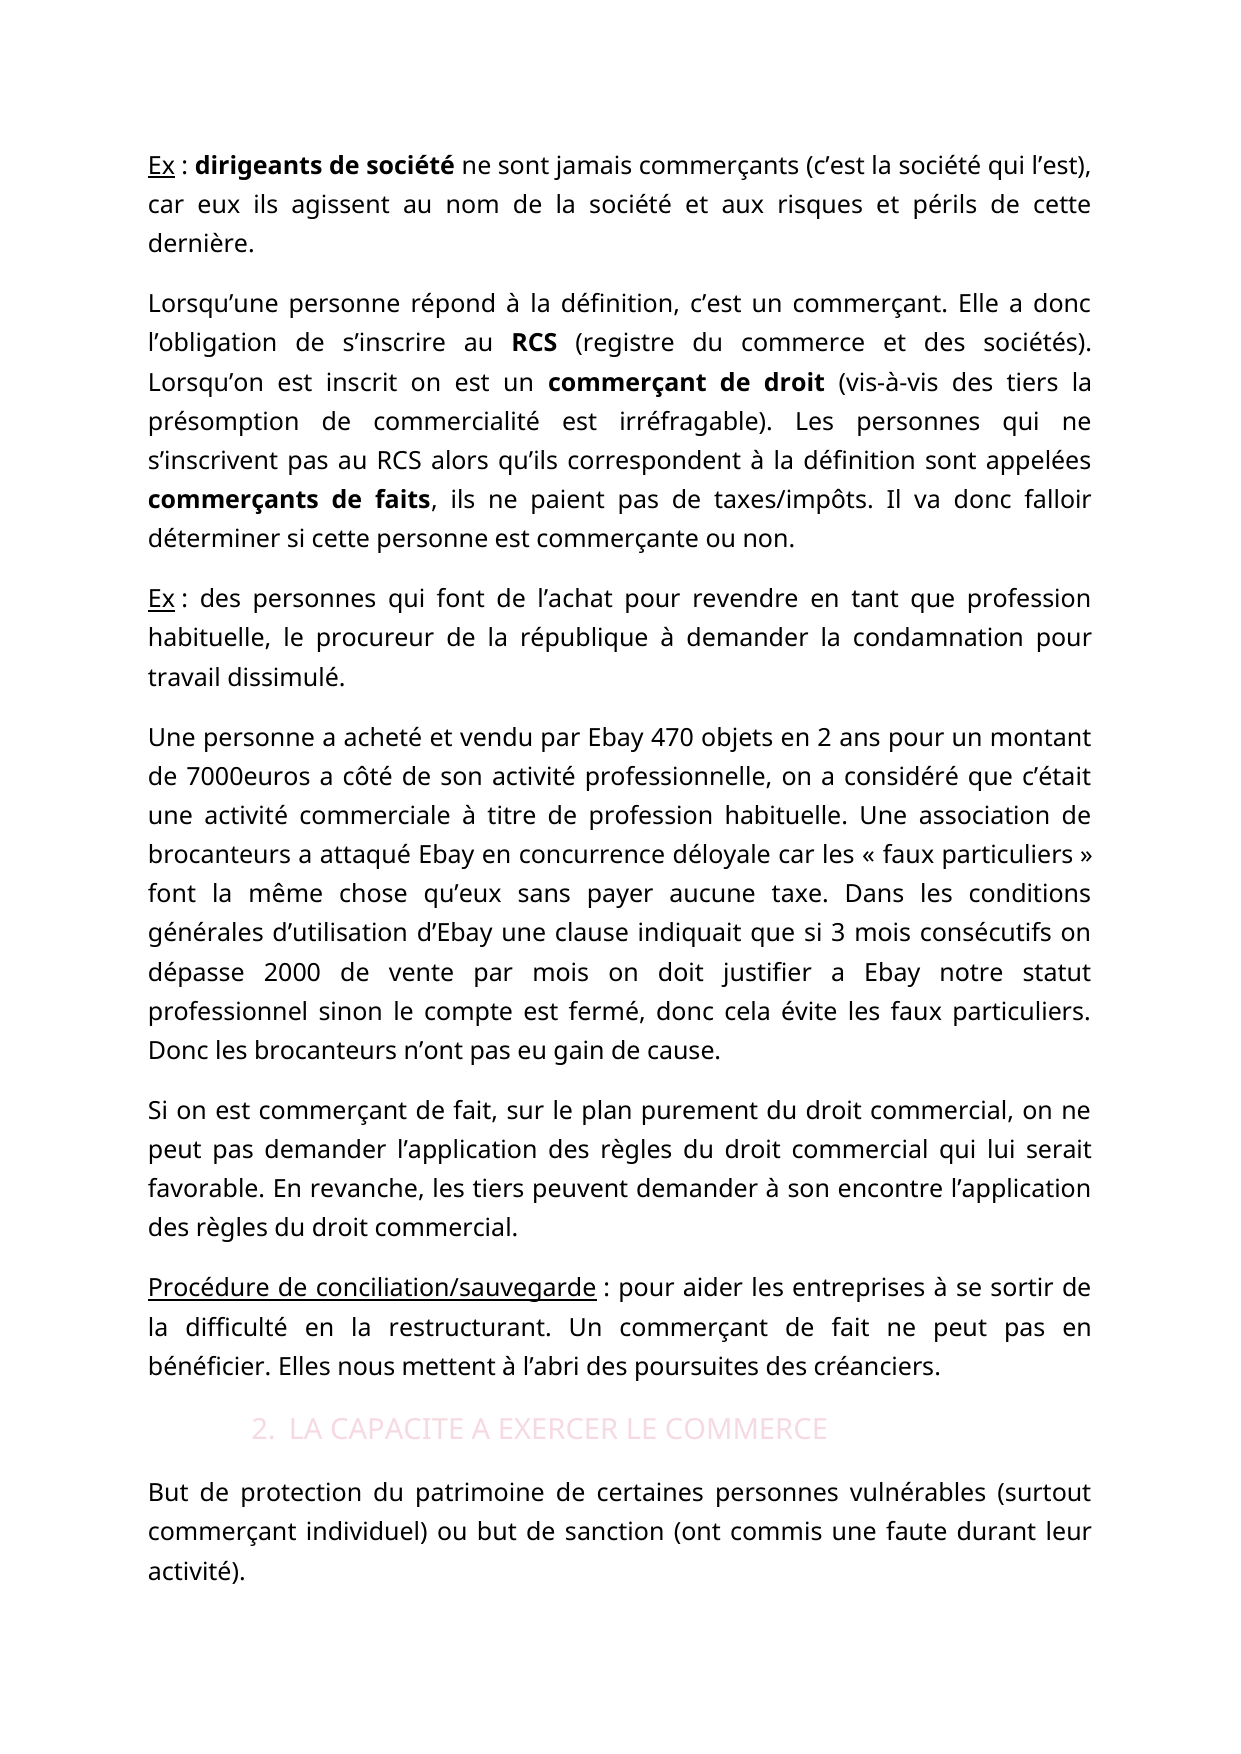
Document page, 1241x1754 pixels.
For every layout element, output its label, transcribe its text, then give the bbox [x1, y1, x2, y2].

text Une personne a acheté et vendu par Ebay 470 objets en 2 ans pour un montant de 7000euros a côté de son activité professionnelle, on a considéré que c’était une activité commerciale à titre de profession habituelle. Une association de brocanteurs a attaqué Ebay en concurrence déloyale car les « faux particuliers » font la même chose qu’eux sans payer aucune taxe. Dans les conditions générales d’utilisation d’Ebay une clause indiquait que si 3 mois consécutifs on dépasse 2000 de vente par mois on doit justifier a Ebay notre statut professionnel sinon le compte est fermé, donc cela évite les faux particuliers. Donc les brocanteurs n’ont pas eu gain de cause. [148, 719, 1093, 1067]
subtitle LA CAPACITE A EXERCER LE COMMERCE [251, 1408, 1093, 1448]
text Procédure de conciliation/sauvegarde : pour aider les entreprises à se sortir de la difficulté en la restructurant. Un commerçant de fait ne peut pas en bénéficier. Elles nous mettent à l’abri des poursuites des créanciers. [148, 1270, 1093, 1382]
text Ex : des personnes qui font de l’achat pour revendre en tant que profession habituelle, le procureur de la république à demander la condamnation pour travail dissimulé. [148, 581, 1093, 693]
text But de protection du patrimoine de certaines personnes vulnérables (surtout commerçant individuel) ou but de sanction (ont commis une faute durant leur activité). [148, 1475, 1093, 1587]
text Ex : dirigeants de société ne sont jamais commerçants (c’est la société qui l’est), car eux ils agissent au nom de la société et aux risques et périls de cette dernière. [148, 148, 1093, 260]
text Si on est commerçant de fait, sur le plan purement du droit commercial, on ne peut pas demander l’application des règles du droit commercial qui lui serait favorable. En revanche, les tiers peuvent demander à son encontre l’application des règles du droit commercial. [148, 1093, 1093, 1244]
text Lorsqu’une personne répond à la définition, c’est un commerçant. Elle a donc l’obligation de s’inscrire au RCS (registre du commerce et des sociétés). Lorsqu’on est inscrit on est un commerçant de droit (vis-à-vis des tiers la présomption de commercialité est irréfragable). Les personnes qui ne s’inscrivent pas au RCS alors qu’ils correspondent à la définition sont appelées commerçants de faits, ils ne paient pas de taxes/impôts. Il va donc falloir déterminer si cette personne est commerçante ou non. [148, 286, 1093, 555]
